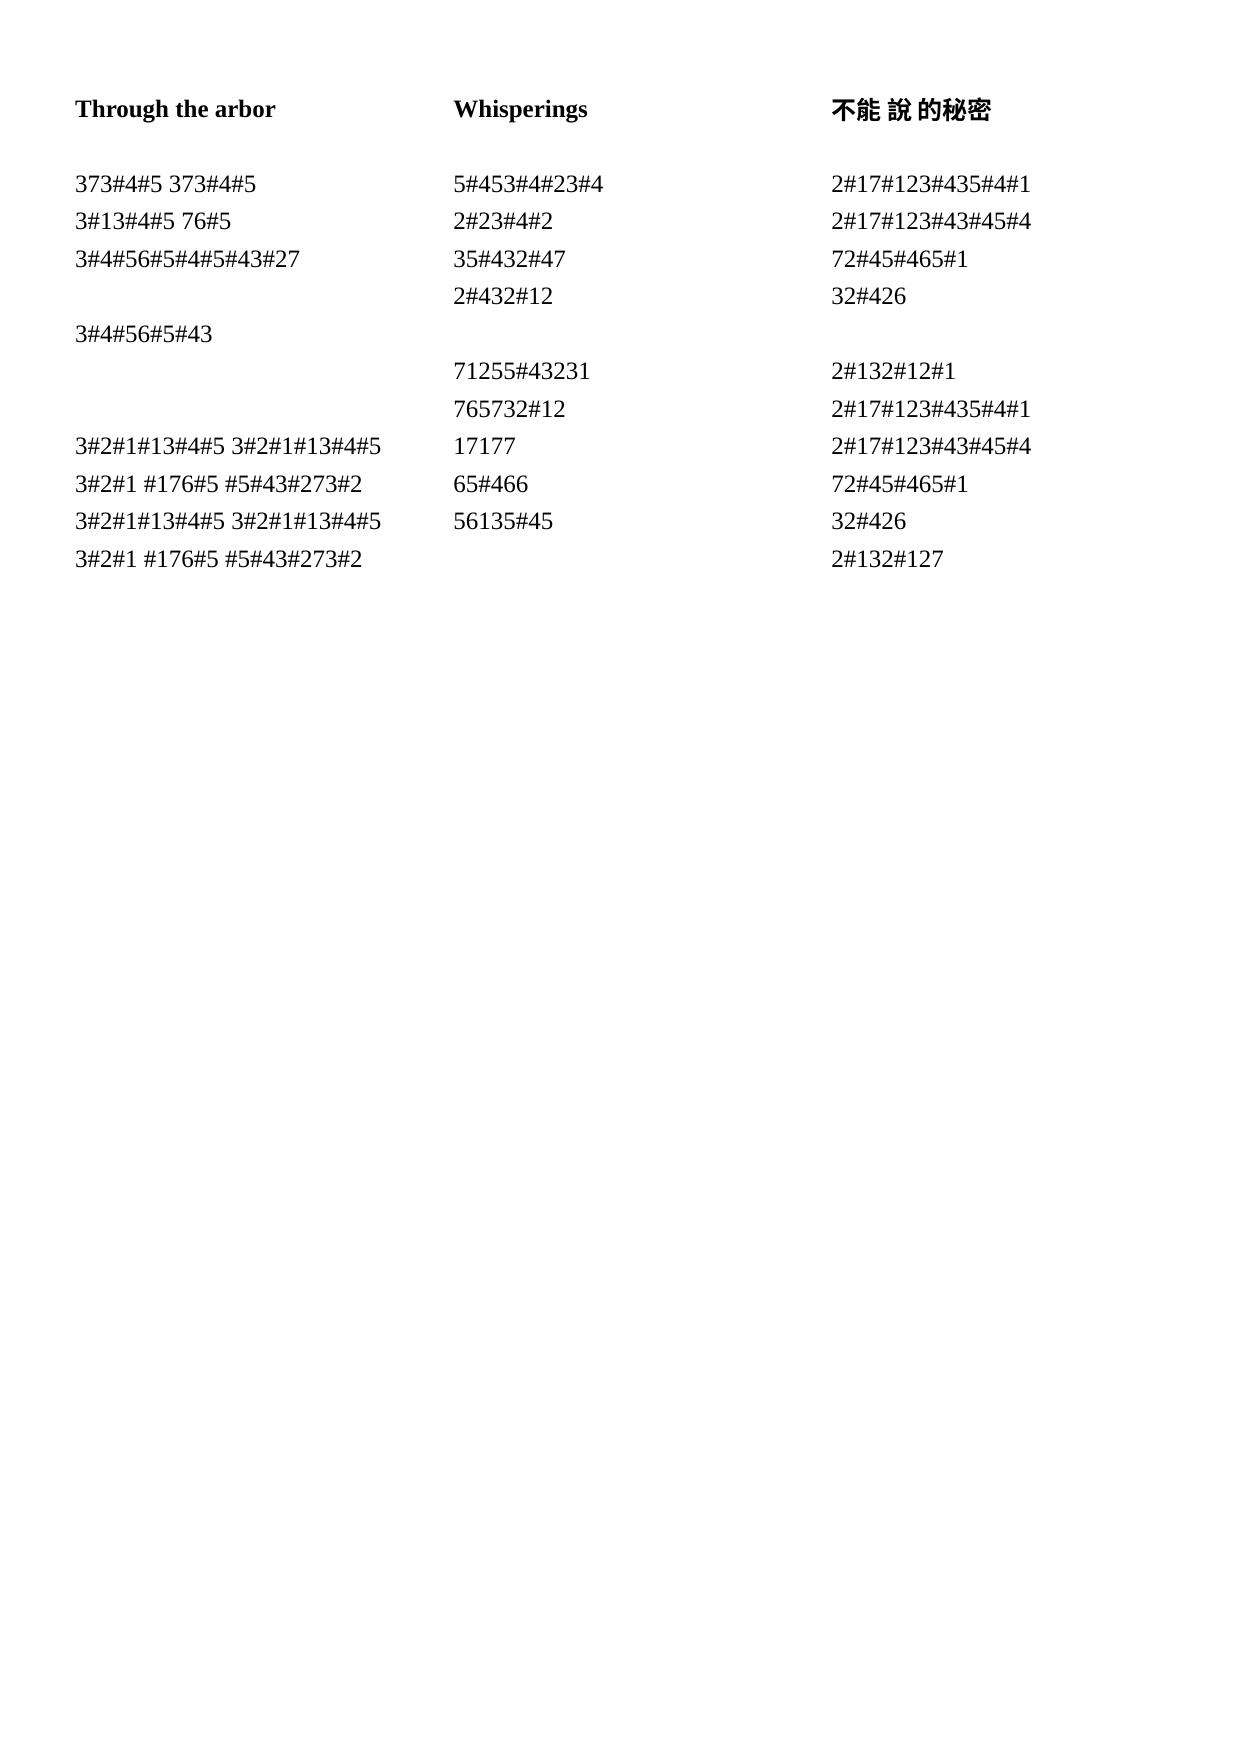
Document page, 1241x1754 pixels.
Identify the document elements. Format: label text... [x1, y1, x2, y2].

text 3#2#1 #176#5 #5#43#273#2 [75, 464, 409, 502]
text 2#17#123#43#45#4 [831, 427, 1165, 464]
text 2#132#127 [831, 539, 1165, 577]
text 3#4#56#5#43 [75, 314, 409, 352]
text 72#45#465#1 [831, 464, 1165, 502]
text 2#17#123#435#4#1 [831, 389, 1165, 427]
text 3#4#56#5#4#5#43#27 [75, 239, 409, 277]
text 35#432#47 [453, 239, 787, 277]
text 3#2#1#13#4#5 3#2#1#13#4#5 [75, 502, 409, 539]
text 32#426 [831, 502, 1165, 539]
text 不能 說 的秘密 [831, 89, 1165, 127]
text 56135#45 [453, 502, 787, 539]
text 65#466 [453, 464, 787, 502]
text 2#132#12#1 [831, 352, 1165, 389]
text 3#2#1#13#4#5 3#2#1#13#4#5 [75, 427, 409, 464]
text 72#45#465#1 [831, 239, 1165, 277]
text 32#426 [831, 277, 1165, 314]
text 2#17#123#43#45#4 [831, 202, 1165, 239]
text Through the arbor [75, 89, 409, 127]
text 765732#12 [453, 389, 787, 427]
text 373#4#5 373#4#5 [75, 164, 409, 202]
text 3#13#4#5 76#5 [75, 202, 409, 239]
text Whisperings [453, 89, 787, 127]
text 5#453#4#23#4 [453, 164, 787, 202]
text 2#23#4#2 [453, 202, 787, 239]
text 71255#43231 [453, 352, 787, 389]
text 2#17#123#435#4#1 [831, 164, 1165, 202]
text 2#432#12 [453, 277, 787, 314]
text 17177 [453, 427, 787, 464]
text 3#2#1 #176#5 #5#43#273#2 [75, 539, 409, 577]
